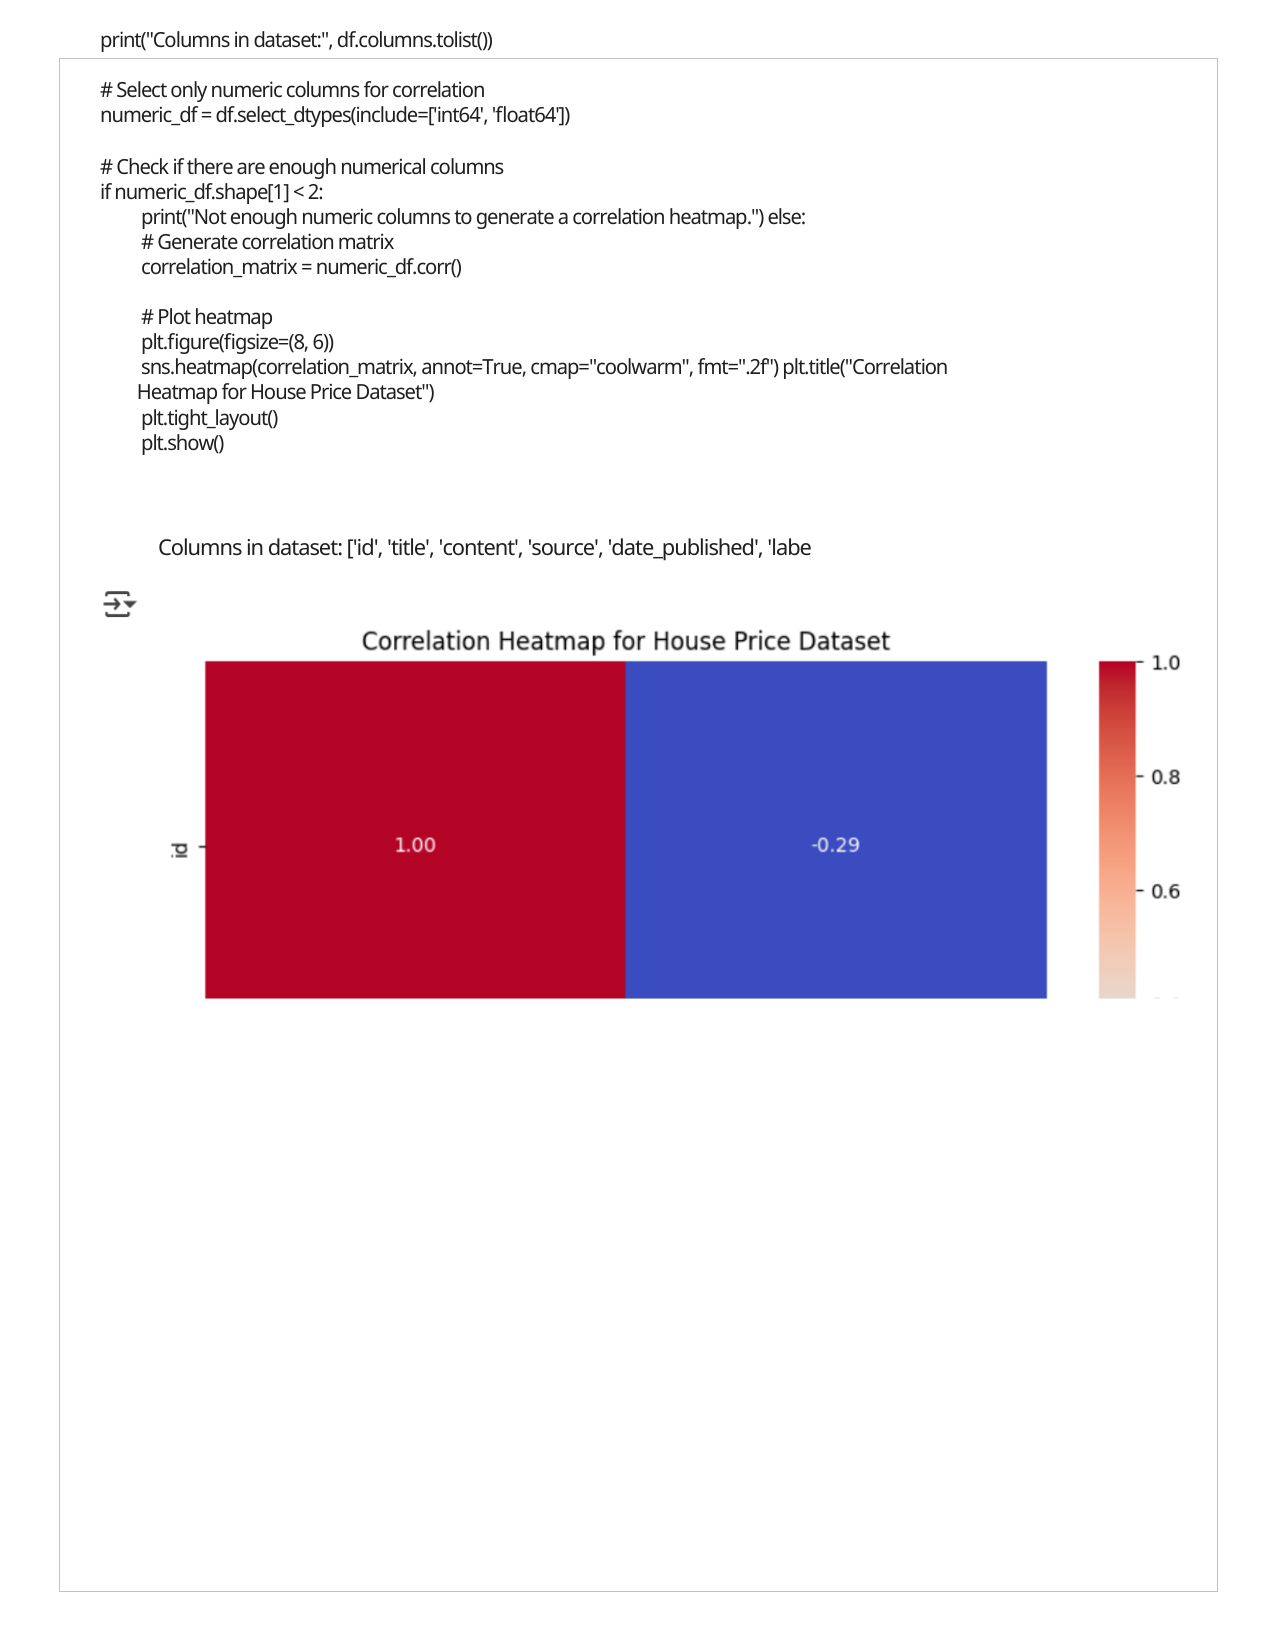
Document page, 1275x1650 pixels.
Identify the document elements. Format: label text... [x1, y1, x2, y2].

text Columns in dataset: ['id', 'title', 'content', 'source', 'date_published', 'labe [158, 535, 1210, 560]
text # Check if there are enough numerical columns if numeric_df.shape[1] < 2: print("Not enough numeric columns to generate a correlation heatmap.") else: # Generate correlation matrix correlation_matrix = numeric_df.corr() [100, 154, 1015, 279]
text # Plot heatmap plt.figure(figsize=(8, 6)) sns.heatmap(correlation_matrix, annot=True, cmap="coolwarm", fmt=".2f") plt.title("Correlation Heatmap for House Price Dataset") plt.tight_layout() plt.show() [137, 304, 1015, 455]
picture [0, 0, 1275, 1650]
text # Select only numeric columns for correlation numeric_df = df.select_dtypes(include=['int64', 'float64']) [100, 77, 820, 127]
text print("Columns in dataset:", df.columns.tolist()) [100, 29, 1210, 52]
